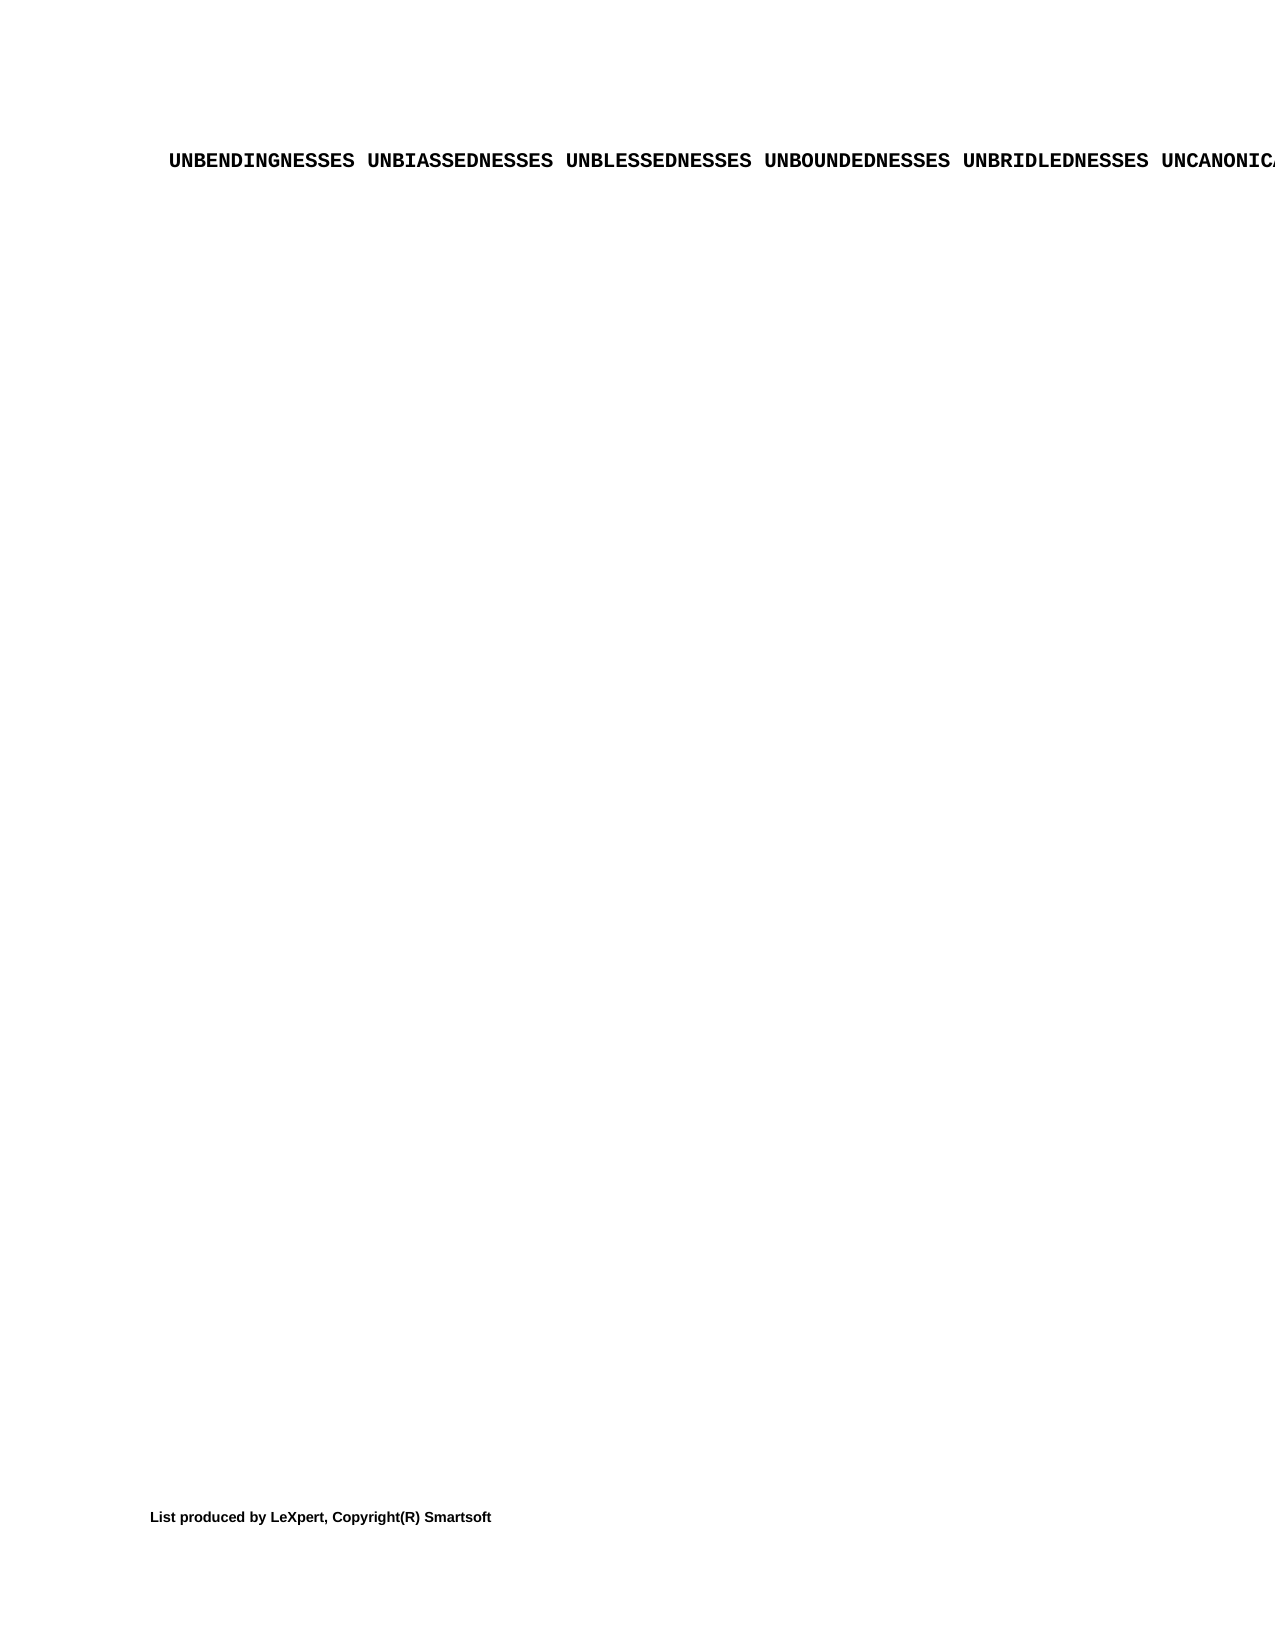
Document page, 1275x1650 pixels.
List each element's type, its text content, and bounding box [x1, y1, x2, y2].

text List produced by LeXpert, Copyright(R) Smartsoft [150, 1509, 1104, 1526]
